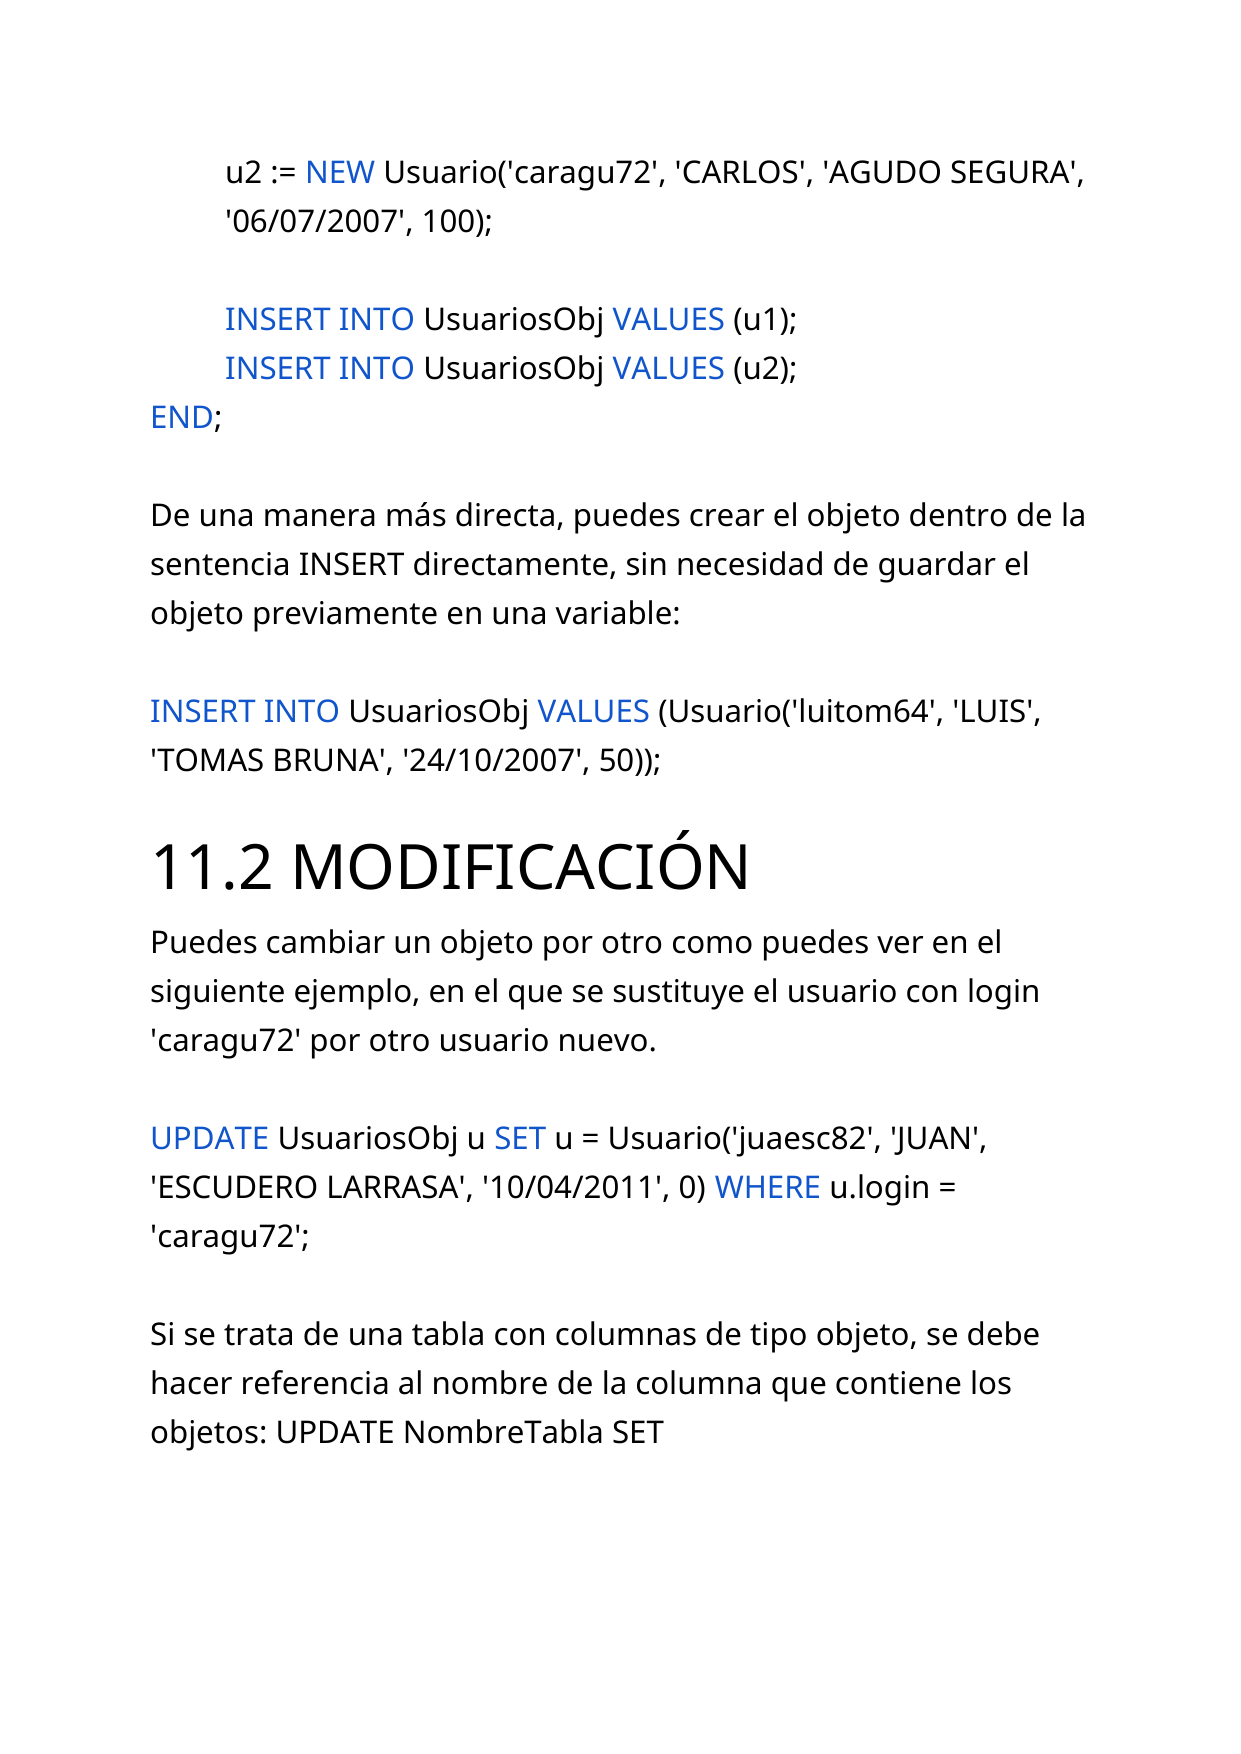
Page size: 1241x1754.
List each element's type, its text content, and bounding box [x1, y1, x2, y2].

text u2 := NEW Usuario('caragu72', 'CARLOS', 'AGUDO SEGURA', '06/07/2007', 100); [225, 150, 1090, 242]
text Si se trata de una tabla con columnas de tipo objeto, se debe hacer referencia al nombre de la columna que contiene los objetos: UPDATE NombreTabla SET [150, 1312, 1090, 1452]
text De una manera más directa, puedes crear el objeto dentro de la sentencia INSERT directamente, sin necesidad de guardar el objeto previamente en una variable: [150, 493, 1090, 633]
text INSERT INTO UsuariosObj VALUES (u2); [225, 346, 1090, 388]
text Puedes cambiar un objeto por otro como puedes ver en el siguiente ejemplo, en el que se sustituye el usuario con login 'caragu72' por otro usuario nuevo. [150, 920, 1090, 1061]
text END; [150, 395, 1090, 437]
subtitle 11.2 MODIFICACIÓN [150, 822, 1090, 907]
text INSERT INTO UsuariosObj VALUES (Usuario('luitom64', 'LUIS', 'TOMAS BRUNA', '24/10/2007', 50)); [150, 688, 1090, 780]
text INSERT INTO UsuariosObj VALUES (u1); [225, 297, 1090, 339]
text UPDATE UsuariosObj u SET u = Usuario('juaesc82', 'JUAN', 'ESCUDERO LARRASA', '10/04/2011', 0) WHERE u.login = 'caragu72'; [150, 1116, 1090, 1257]
